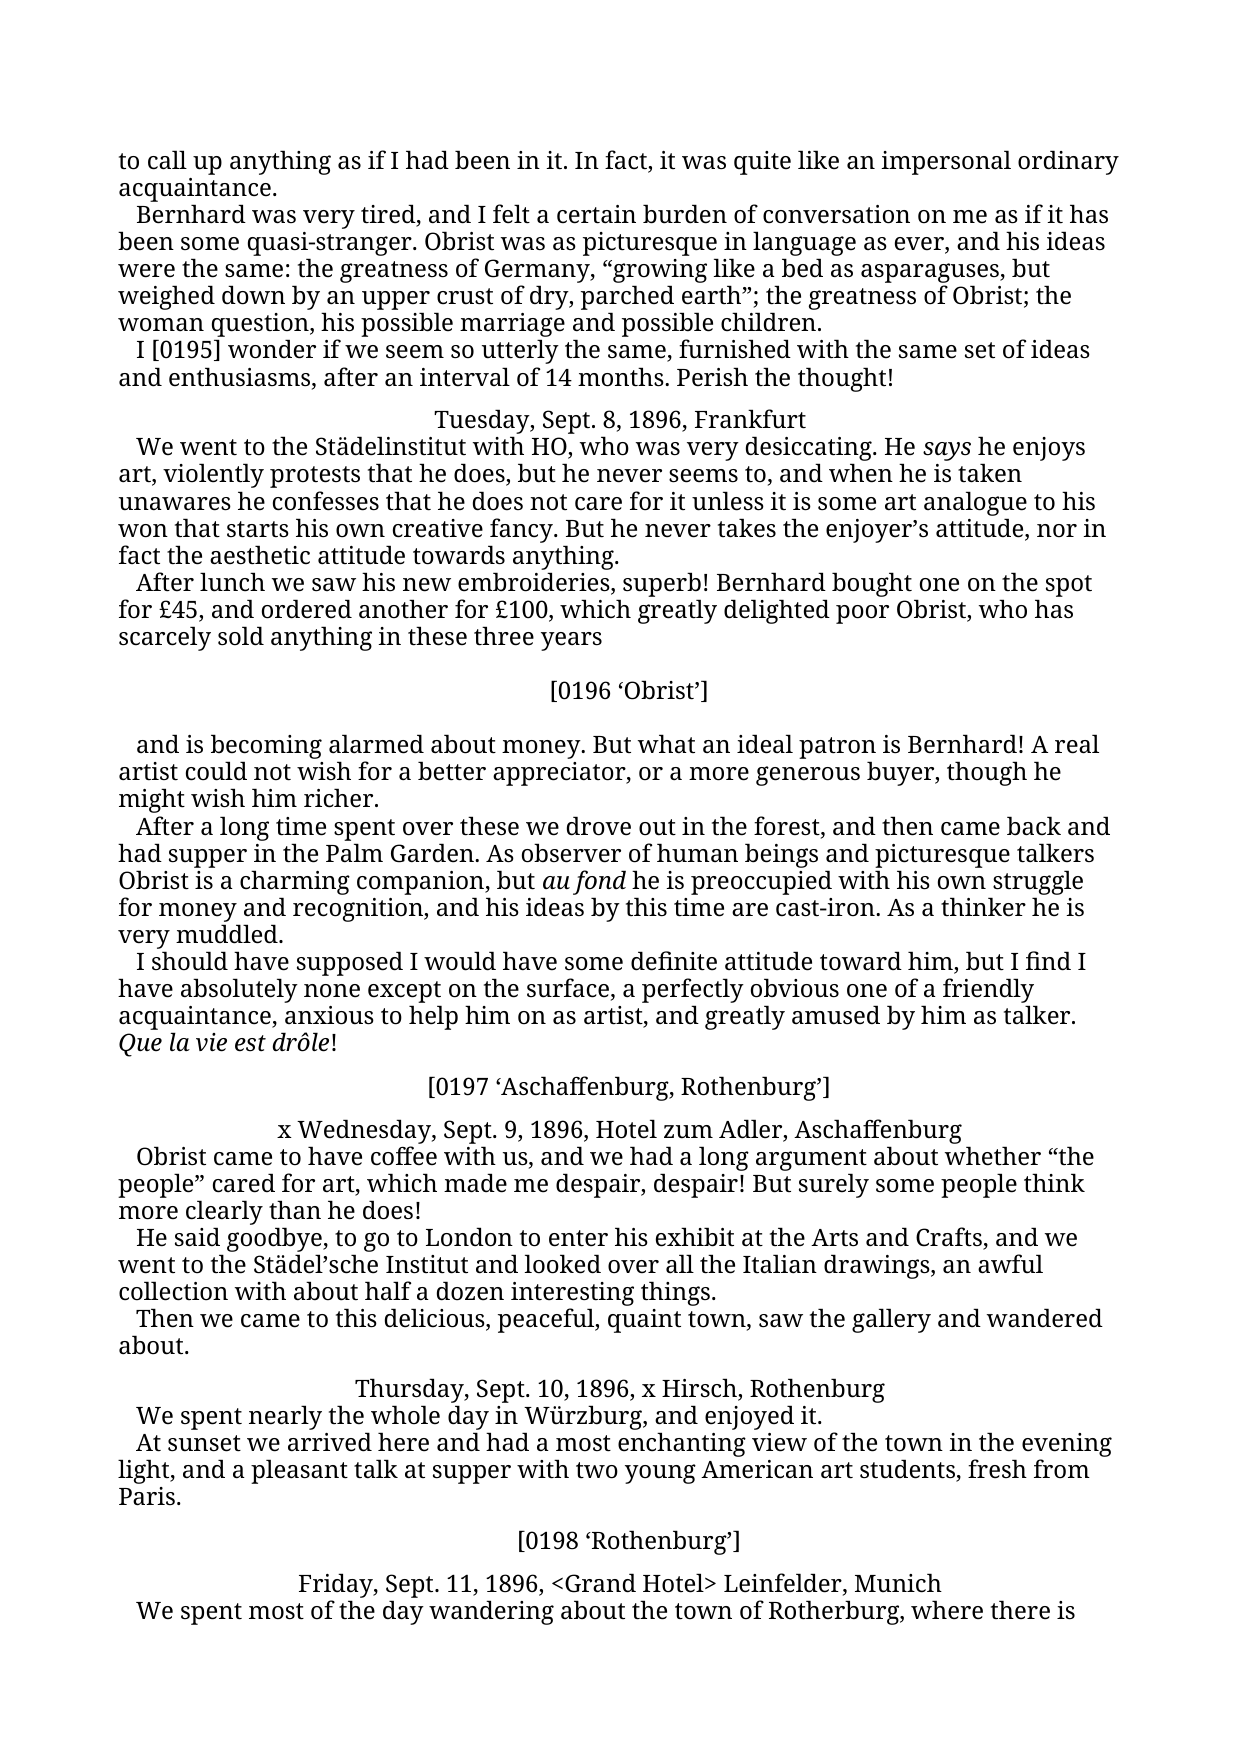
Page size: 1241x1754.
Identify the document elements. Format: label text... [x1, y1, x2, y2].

text After a long time spent over these we drove out in the forest, and then came back and had supper in the Palm Garden. As observer of human beings and picturesque talkers Obrist is a charming companion, but au fond he is preoccupied with his own struggle for money and recognition, and his ideas by this time are cast-iron. As a thinker he is very muddled. [118, 813, 1122, 949]
text Thursday, Sept. 10, 1896, x Hirsch, Rothenburg [118, 1377, 1122, 1403]
text After lunch we saw his new embroideries, superb! Bernhard bought one on the spot for £45, and ordered another for £100, which greatly delighted poor Obrist, who has scarcely sold anything in these three years [118, 569, 1122, 651]
text Obrist came to have coffee with us, and we had a long argument about whether “the people” cared for art, which made me despair, despair! But surely some people think more clearly than he does! [118, 1143, 1122, 1225]
text Friday, Sept. 11, 1896, <Grand Hotel> Leinfelder, Munich [118, 1572, 1122, 1598]
text [0197 ‘Aschaffenburg, Rothenburg’] [118, 1074, 1122, 1101]
text We spent nearly the whole day in Würzburg, and enjoyed it. [118, 1403, 1122, 1430]
text At sunset we arrived here and had a most enchanting view of the town in the evening light, and a pleasant talk at supper with two young American art students, fresh from Paris. [118, 1430, 1122, 1511]
text I should have supposed I would have some definite attitude toward him, but I find I have absolutely none except on the surface, a perfectly obvious one of a friendly acquaintance, anxious to help him on as artist, and greatly amused by him as talker. Que la vie est drôle! [118, 949, 1122, 1057]
text and is becoming alarmed about money. But what an ideal patron is Bernhard! A real artist could not wish for a better appreciator, or a more generous buyer, though he might wish him richer. [118, 732, 1122, 813]
text We went to the Städelinstitut with HO, who was very desiccating. He says he enjoys art, violently protests that he does, but he never seems to, and when he is taken unawares he confesses that he does not care for it unless it is some art analogue to his won that starts his own creative fancy. But he never takes the enjoyer’s attitude, nor in fact the aesthetic attitude towards anything. [118, 434, 1122, 569]
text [118, 148, 1122, 202]
text Then we came to this delicious, peaceful, quaint town, saw the gallery and wandered about. [118, 1306, 1122, 1360]
text I [0195] wonder if we seem so utterly the same, furnished with the same set of ideas and enthusiasms, after an interval of 14 months. Perish the thought! [118, 337, 1122, 391]
text Bernhard was very tired, and I felt a certain burden of conversation on me as if it has been some quasi-stranger. Obrist was as picturesque in language as ever, and his ideas were the same: the greatness of Germany, “growing like a bed as asparaguses, but weighed down by an upper crust of dry, parched earth”; the greatness of Obrist; the woman question, his possible marriage and possible children. [118, 202, 1122, 337]
text x Wednesday, Sept. 9, 1896, Hotel zum Adler, Aschaffenburg [118, 1117, 1122, 1143]
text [118, 1598, 1122, 1625]
text [0198 ‘Rothenburg’] [118, 1528, 1122, 1555]
text [0196 ‘Obrist’] [118, 678, 1122, 705]
text He said goodbye, to go to London to enter his exhibit at the Arts and Crafts, and we went to the Städel’sche Institut and looked over all the Italian drawings, an awful collection with about half a dozen interesting things. [118, 1225, 1122, 1306]
text Tuesday, Sept. 8, 1896, Frankfurt [118, 408, 1122, 434]
